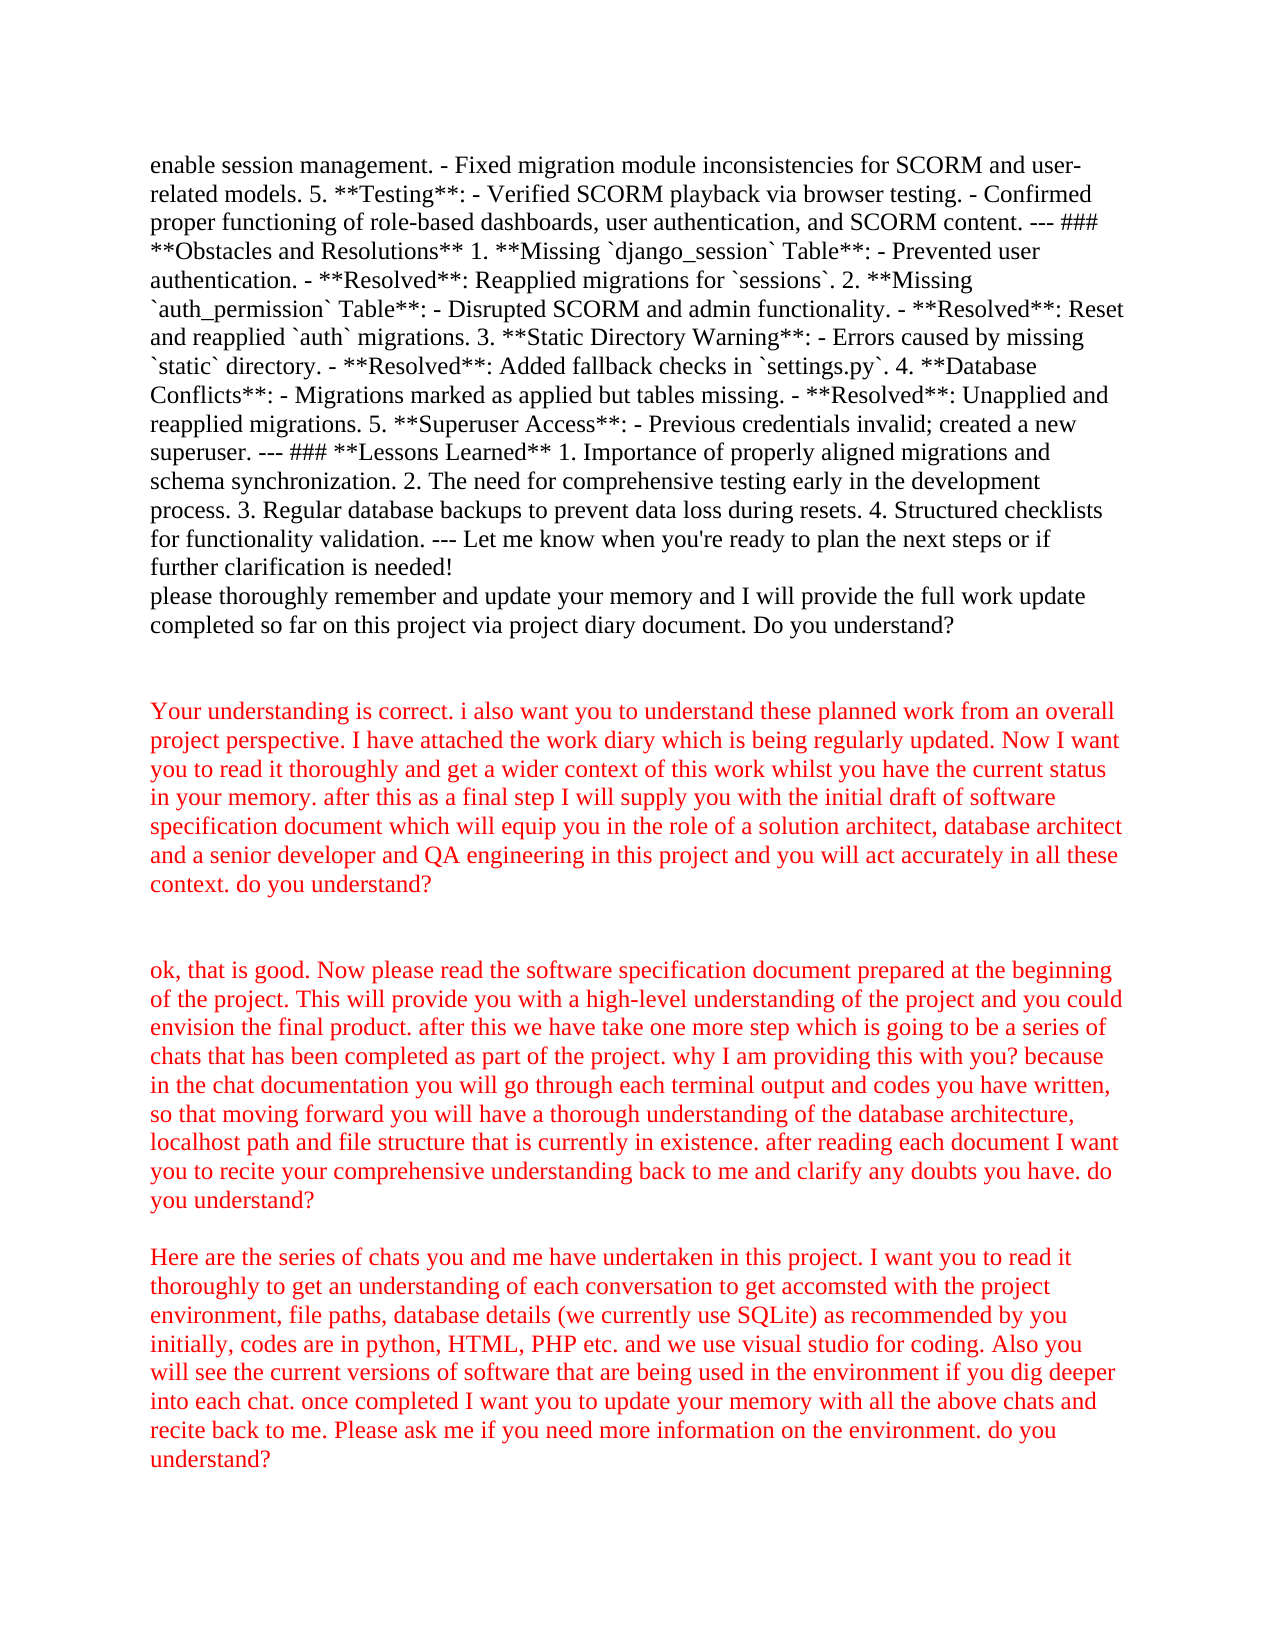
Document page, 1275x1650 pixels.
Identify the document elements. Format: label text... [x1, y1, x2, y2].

text please thoroughly remember and update your memory and I will provide the full work update completed so far on this project via project diary document. Do you understand? [150, 696, 1125, 754]
text ok, that is good. Now please read the software specification document prepared at the beginning of the project. This will provide you with a high-level understanding of the project and you could envision the final product. after this we have take one more step which is going to be a series of chats that has been completed as part of the project. why I am providing this with you? because in the chat documentation you will go through each terminal output and codes you have written, so that moving forward you will have a thorough understanding of the database architecture, localhost path and file structure that is currently in existence. after reading each document I want you to recite your comprehensive understanding back to me and clarify any doubts you have. do you understand? [150, 1070, 1125, 1329]
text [150, 150, 1125, 696]
text Your understanding is correct. i also want you to understand these planned work from an overall project perspective. I have attached the work diary which is being regularly updated. Now I want you to read it thoroughly and get a wider context of this work whilst you have the current status in your memory. after this as a final step I will supply you with the initial draft of software specification document which will equip you in the role of a solution architect, database architect and a senior developer and QA engineering in this project and you will act accurately in all these context. do you understand? [150, 811, 1125, 1012]
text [150, 1357, 1125, 1472]
